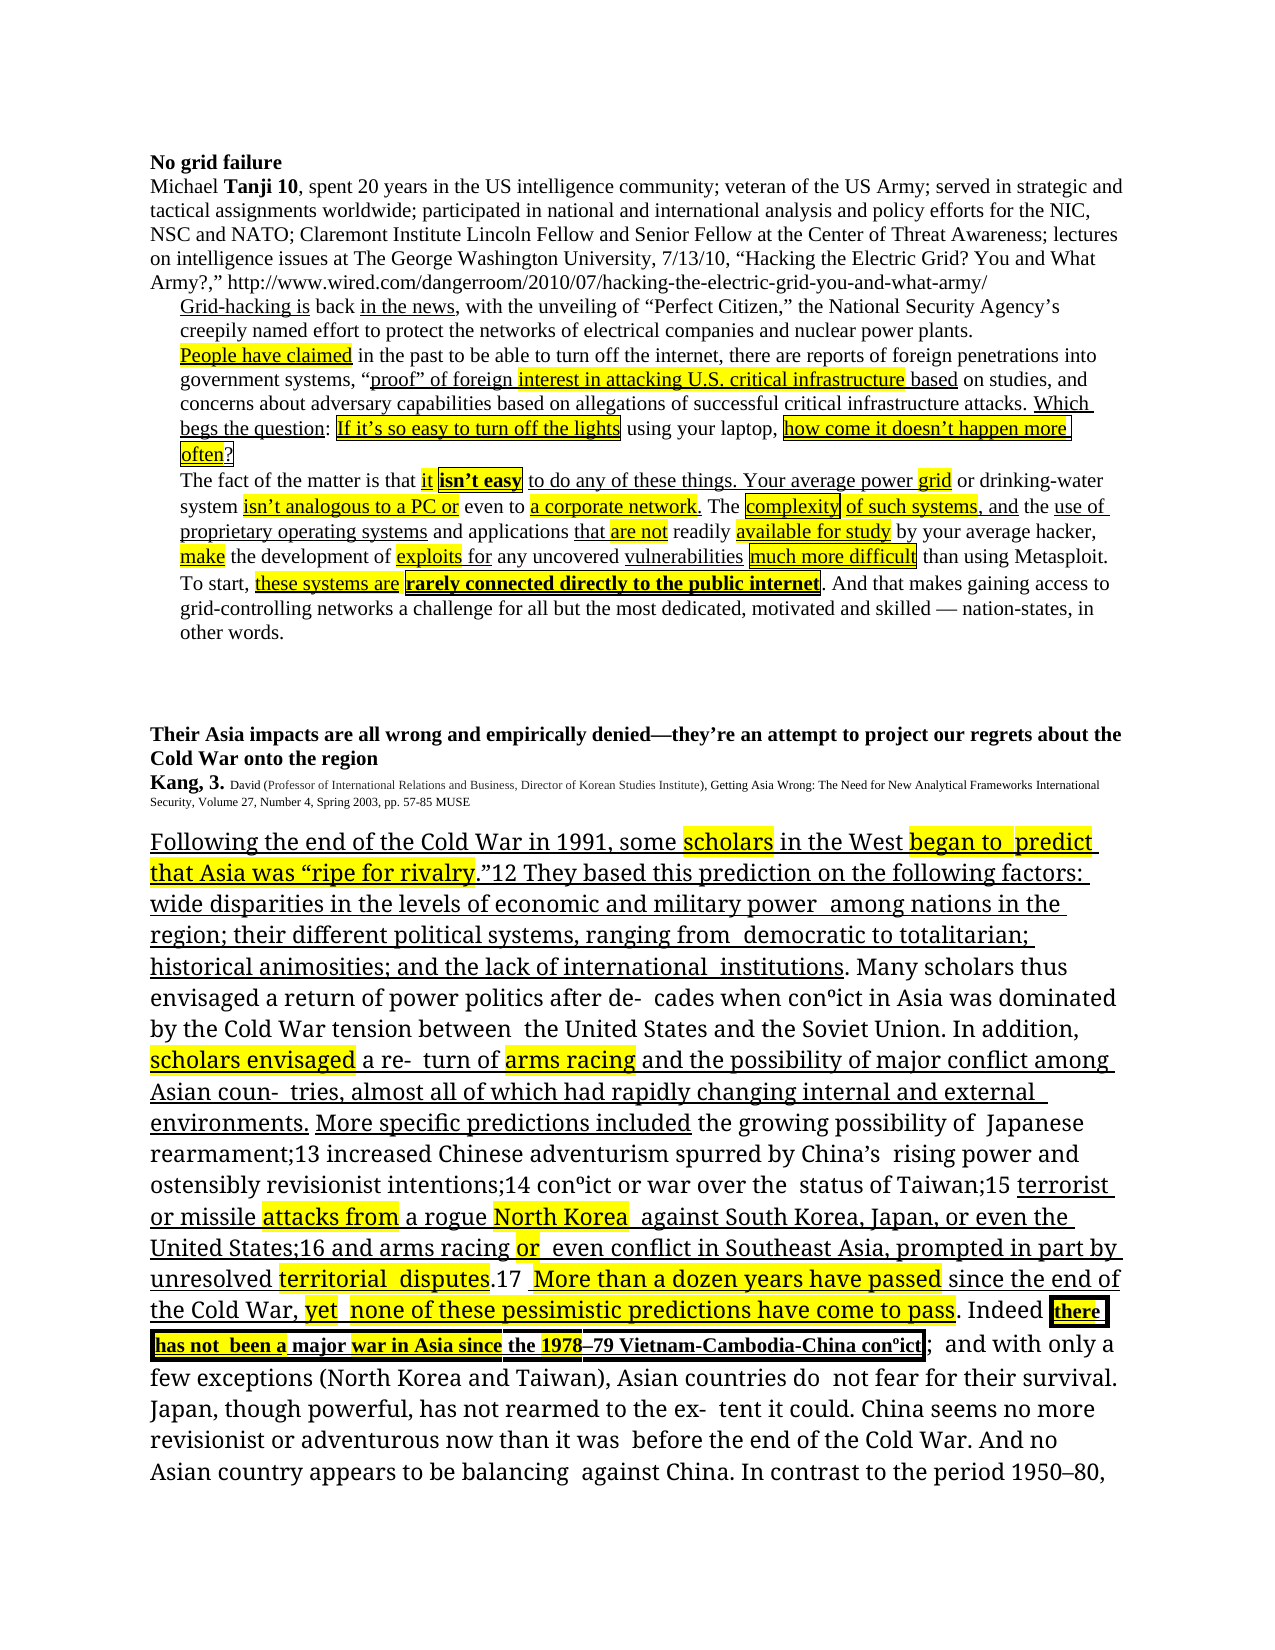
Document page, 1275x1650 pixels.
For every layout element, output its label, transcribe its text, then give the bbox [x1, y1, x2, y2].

text Grid-hacking is back in the news, with the unveiling of “Perfect Citizen,” the National Security Agency’s creepily named effort to protect the networks of electrical companies and nuclear power plants. [180, 294, 1125, 342]
subtitle No grid failure [150, 150, 1125, 174]
text People have claimed in the past to be able to turn off the internet, there are reports of foreign penetrations into government systems, “proof” of foreign interest in attacking U.S. critical infrastructure based on studies, and concerns about adversary capabilities based on allegations of successful critical infrastructure attacks. Which begs the question: If it’s so easy to turn off the lights using your laptop, how come it doesn’t happen more often? [180, 342, 1125, 467]
text Michael Tanji 10, spent 20 years in the US intelligence community; veteran of the US Army; served in strategic and tactical assignments worldwide; participated in national and international analysis and policy efforts for the NIC, NSC and NATO; Claremont Institute Lincoln Fellow and Senior Fellow at the Center of Threat Awareness; lectures on intelligence issues at The George Washington University, 7/13/10, “Hacking the Electric Grid? You and What Army?,” http://www.wired.com/dangerroom/2010/07/hacking-the-electric-grid-you-and-what-army/ [150, 174, 1125, 294]
subtitle Their Asia impacts are all wrong and empirically denied—they’re an attempt to project our regrets about the Cold War onto the region [150, 722, 1125, 770]
text The fact of the matter is that it isn’t easy to do any of these things. Your average power grid or drinking-water system isn’t analogous to a PC or even to a corporate network. The complexity of such systems, and the use of proprietary operating systems and applications that are not readily available for study by your average hacker, make the development of exploits for any uncovered vulnerabilities much more difficult than using Metasploit. [180, 467, 1125, 569]
text Kang, 3. David (Professor of International Relations and Business, Director of Korean Studies Institute), Getting Asia Wrong: The Need for New Analytical Frameworks International Security, Volume 27, Number 4, Spring 2003, pp. 57-85 MUSE [150, 770, 1125, 809]
text To start, these systems are rarely connected directly to the public internet. And that makes gaining access to grid-controlling networks a challenge for all but the most dedicated, motivated and skilled — nation-states, in other words. [180, 569, 1125, 644]
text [150, 826, 1125, 1487]
